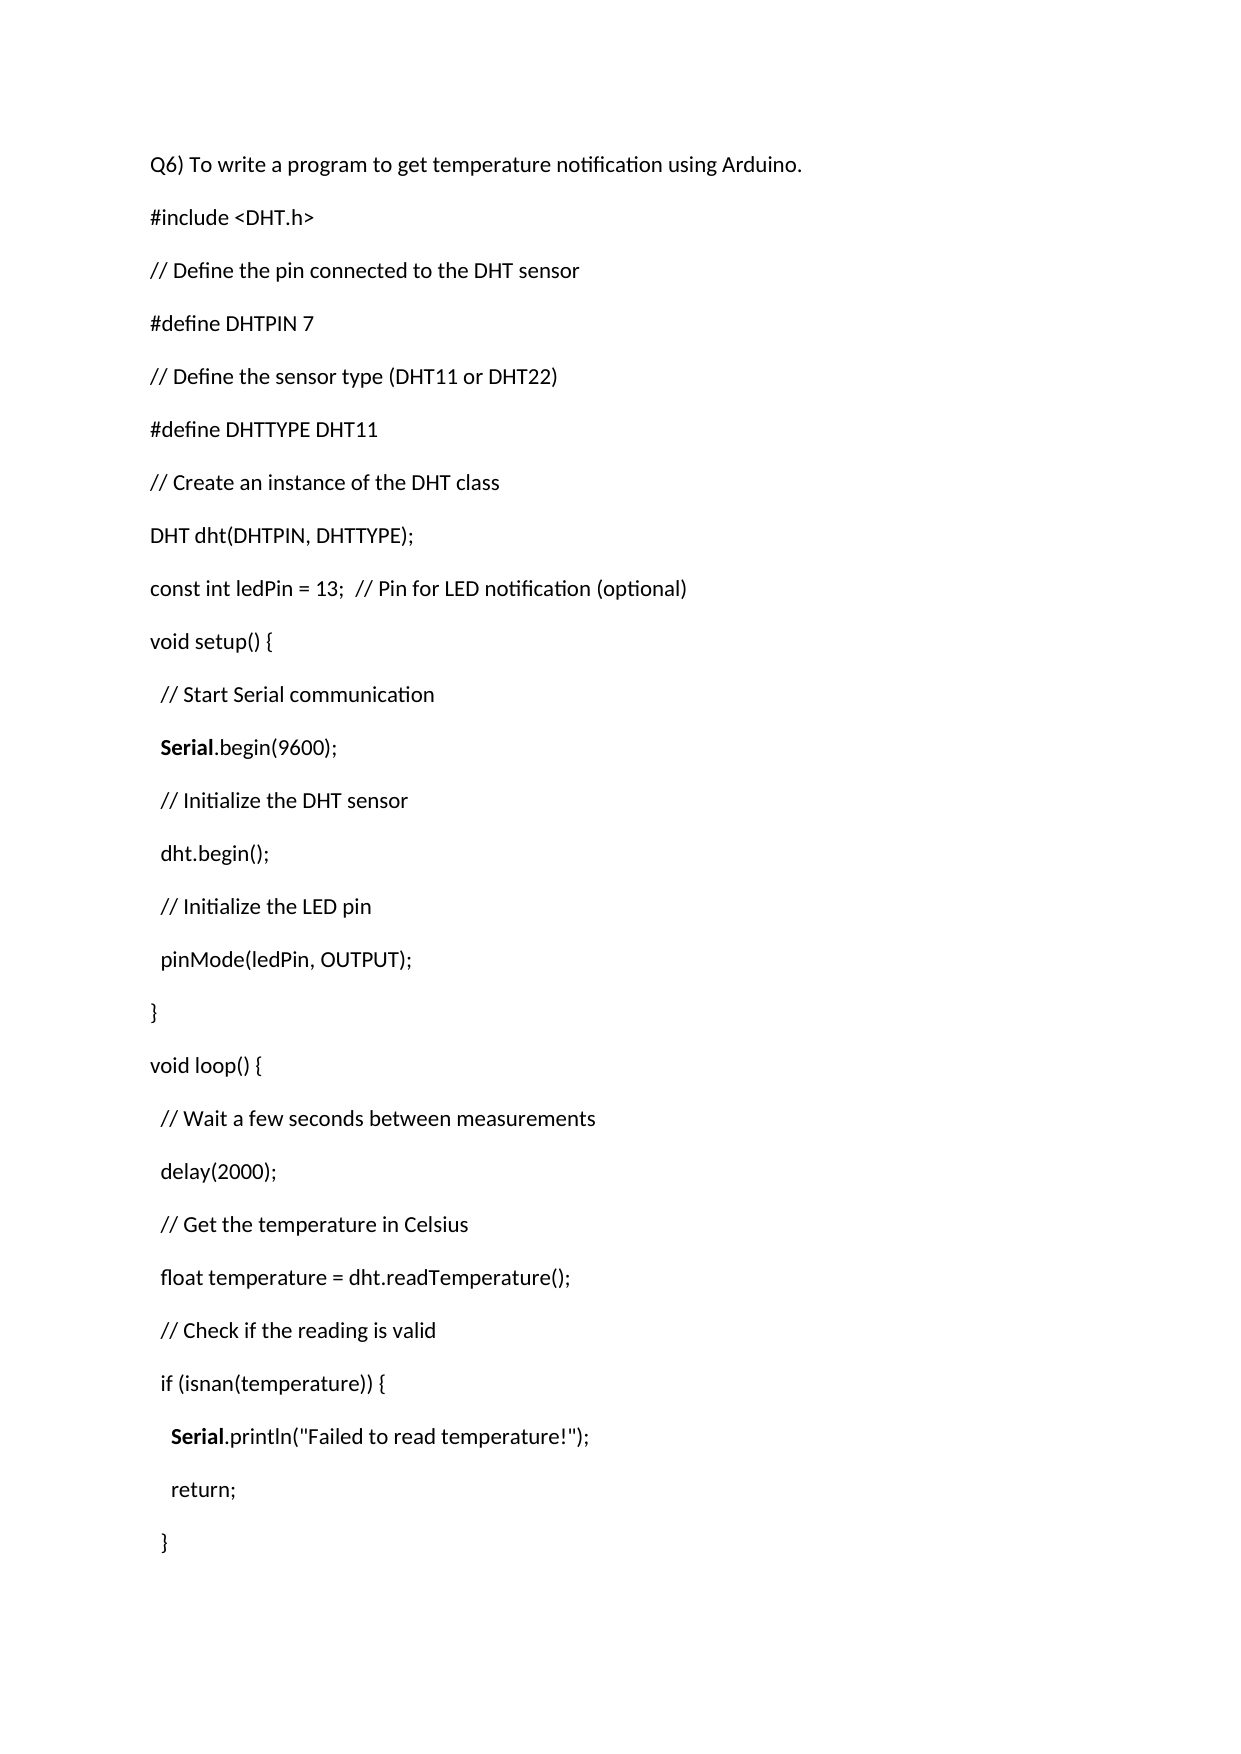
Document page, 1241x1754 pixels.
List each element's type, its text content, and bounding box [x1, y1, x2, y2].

text // Define the sensor type (DHT11 or DHT22) [150, 362, 1090, 390]
text // Create an instance of the DHT class [150, 468, 1090, 496]
text Serial.begin(9600); [150, 733, 1090, 761]
text Serial.println("Failed to read temperature!"); [150, 1422, 1090, 1451]
text DHT dht(DHTPIN, DHTTYPE); [150, 521, 1090, 549]
text dht.begin(); [150, 839, 1090, 867]
text // Check if the reading is valid [150, 1316, 1090, 1344]
text delay(2000); [150, 1157, 1090, 1185]
text // Initialize the LED pin [150, 892, 1090, 920]
text #include <DHT.h> [150, 203, 1090, 231]
text Q6) To write a program to get temperature notification using Arduino. [150, 150, 1090, 178]
text } [150, 998, 1090, 1026]
text #define DHTTYPE DHT11 [150, 415, 1090, 443]
text // Define the pin connected to the DHT sensor [150, 256, 1090, 284]
text void setup() { [150, 627, 1090, 655]
text if (isnan(temperature)) { [150, 1369, 1090, 1397]
text // Start Serial communication [150, 680, 1090, 708]
text return; [150, 1476, 1090, 1503]
text #define DHTPIN 7 [150, 309, 1090, 337]
text // Wait a few seconds between measurements [150, 1104, 1090, 1132]
text void loop() { [150, 1051, 1090, 1079]
text // Get the temperature in Celsius [150, 1210, 1090, 1238]
text // Initialize the DHT sensor [150, 786, 1090, 814]
text const int ledPin = 13; // Pin for LED notification (optional) [150, 574, 1090, 602]
text float temperature = dht.readTemperature(); [150, 1263, 1090, 1291]
text pinMode(ledPin, OUTPUT); [150, 945, 1090, 973]
text } [150, 1528, 1090, 1557]
